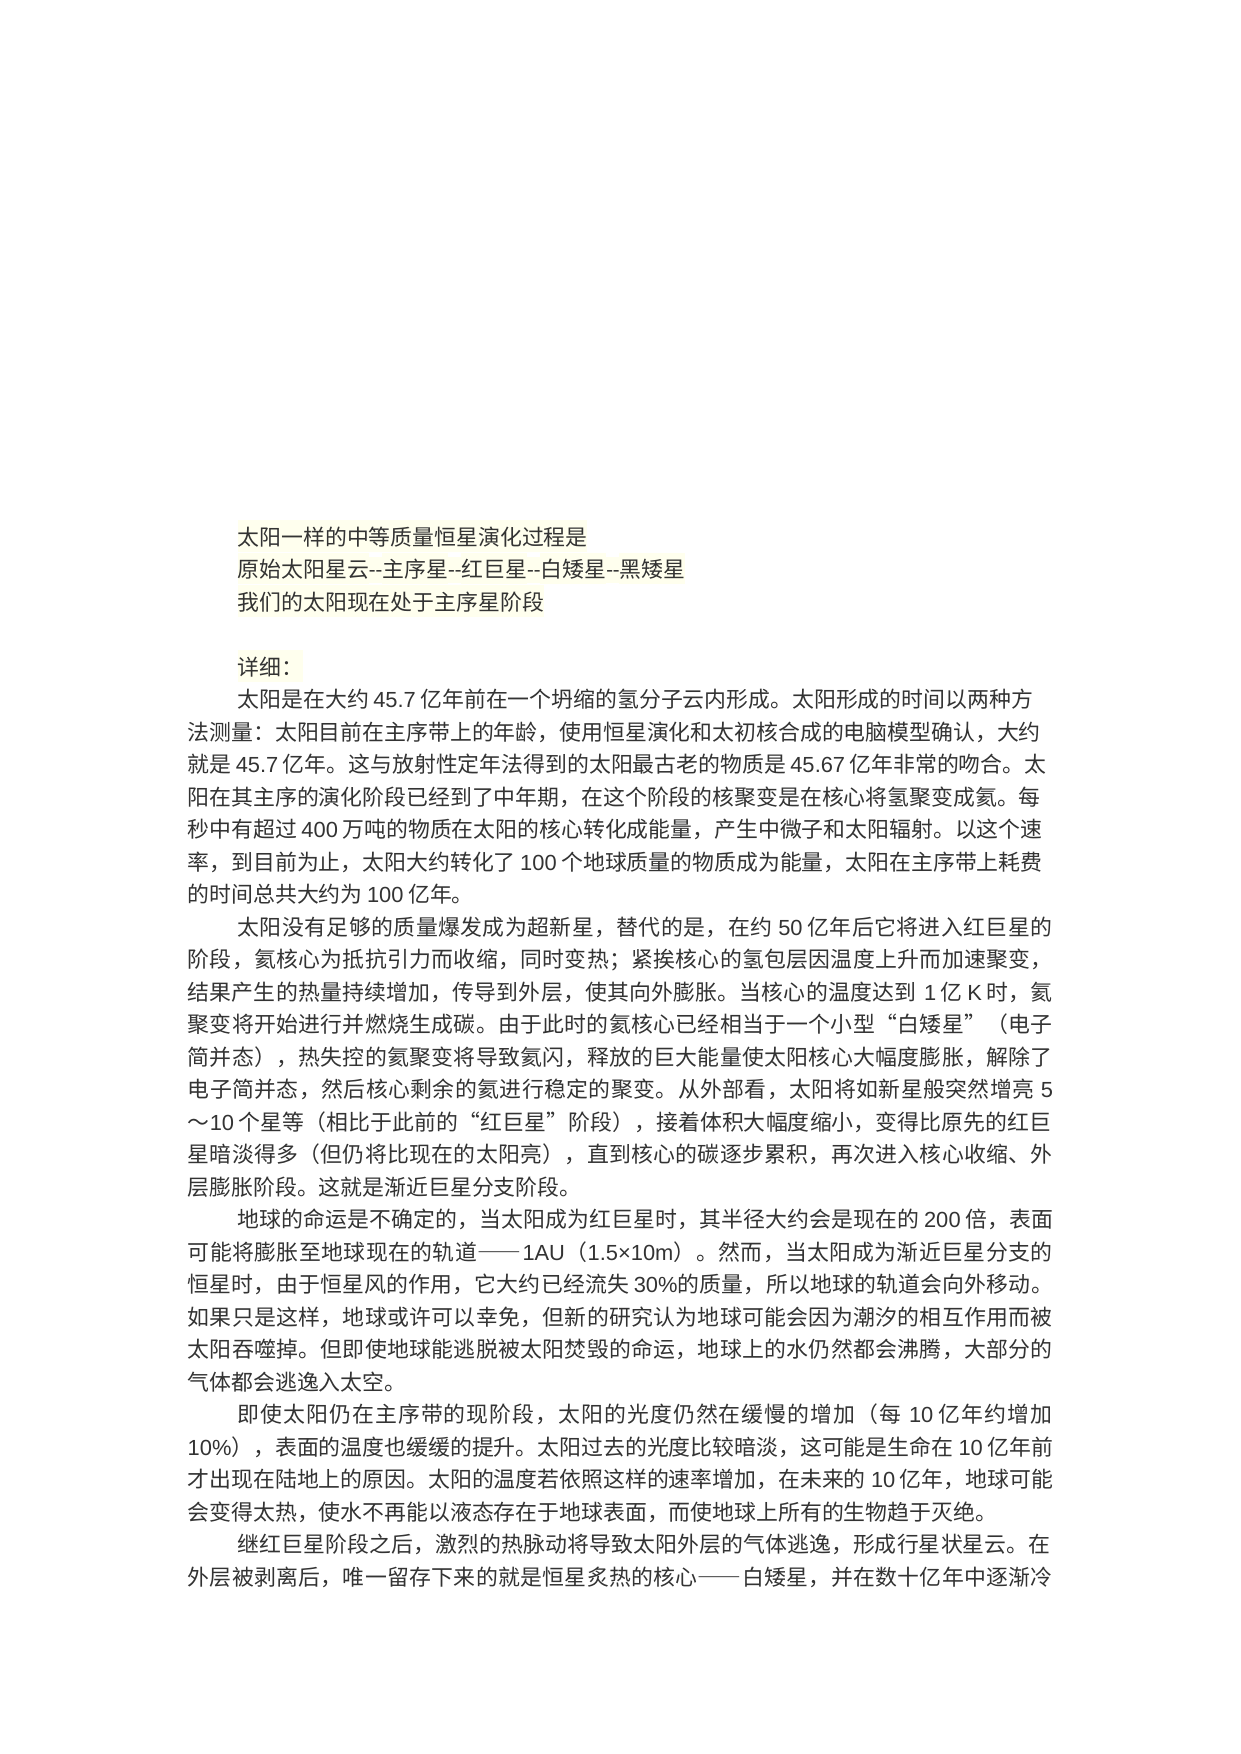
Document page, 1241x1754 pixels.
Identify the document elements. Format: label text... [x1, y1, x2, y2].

text 太阳一样的中等质量恒星演化过程是 [187, 519, 1053, 552]
text 地球的命运是不确定的，当太阳成为红巨星时，其半径大约会是现在的200倍，表面可能将膨胀至地球现在的轨道——1AU（1.5×10m）。然而，当太阳成为渐近巨星分支的恒星时，由于恒星风的作用，它大约已经流失30%的质量，所以地球的轨道会向外移动。如果只是这样，地球或许可以幸免，但新的研究认为地球可能会因为潮汐的相互作用而被太阳吞噬掉。但即使地球能逃脱被太阳焚毁的命运，地球上的水仍然都会沸腾，大部分的气体都会逃逸入太空。 [187, 1202, 1053, 1397]
text 太阳没有足够的质量爆发成为超新星，替代的是，在约50亿年后它将进入红巨星的阶段，氦核心为抵抗引力而收缩，同时变热；紧挨核心的氢包层因温度上升而加速聚变，结果产生的热量持续增加，传导到外层，使其向外膨胀。当核心的温度达到1亿K时，氦聚变将开始进行并燃烧生成碳。由于此时的氦核心已经相当于一个小型“白矮星”（电子简并态），热失控的氦聚变将导致氦闪，释放的巨大能量使太阳核心大幅度膨胀，解除了电子简并态，然后核心剩余的氦进行稳定的聚变。从外部看，太阳将如新星般突然增亮5～10个星等（相比于此前的“红巨星”阶段），接着体积大幅度缩小，变得比原先的红巨星暗淡得多（但仍将比现在的太阳亮），直到核心的碳逐步累积，再次进入核心收缩、外层膨胀阶段。这就是渐近巨星分支阶段。 [187, 909, 1053, 1202]
text 详细： [187, 649, 1053, 682]
text 我们的太阳现在处于主序星阶段 [187, 584, 1053, 617]
text 太阳是在大约45.7亿年前在一个坍缩的氢分子云内形成。太阳形成的时间以两种方法测量：太阳目前在主序带上的年龄，使用恒星演化和太初核合成的电脑模型确认，大约就是45.7亿年。这与放射性定年法得到的太阳最古老的物质是45.67亿年非常的吻合。太阳在其主序的演化阶段已经到了中年期，在这个阶段的核聚变是在核心将氢聚变成氦。每秒中有超过400万吨的物质在太阳的核心转化成能量，产生中微子和太阳辐射。以这个速率，到目前为止，太阳大约转化了100个地球质量的物质成为能量，太阳在主序带上耗费的时间总共大约为100亿年。 [187, 682, 1053, 909]
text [187, 1527, 1053, 1592]
text 原始太阳星云--主序星--红巨星--白矮星--黑矮星 [187, 552, 1053, 584]
text 即使太阳仍在主序带的现阶段，太阳的光度仍然在缓慢的增加（每10亿年约增加10%），表面的温度也缓缓的提升。太阳过去的光度比较暗淡，这可能是生命在10亿年前才出现在陆地上的原因。太阳的温度若依照这样的速率增加，在未来的10亿年，地球可能会变得太热，使水不再能以液态存在于地球表面，而使地球上所有的生物趋于灭绝。 [187, 1397, 1053, 1527]
